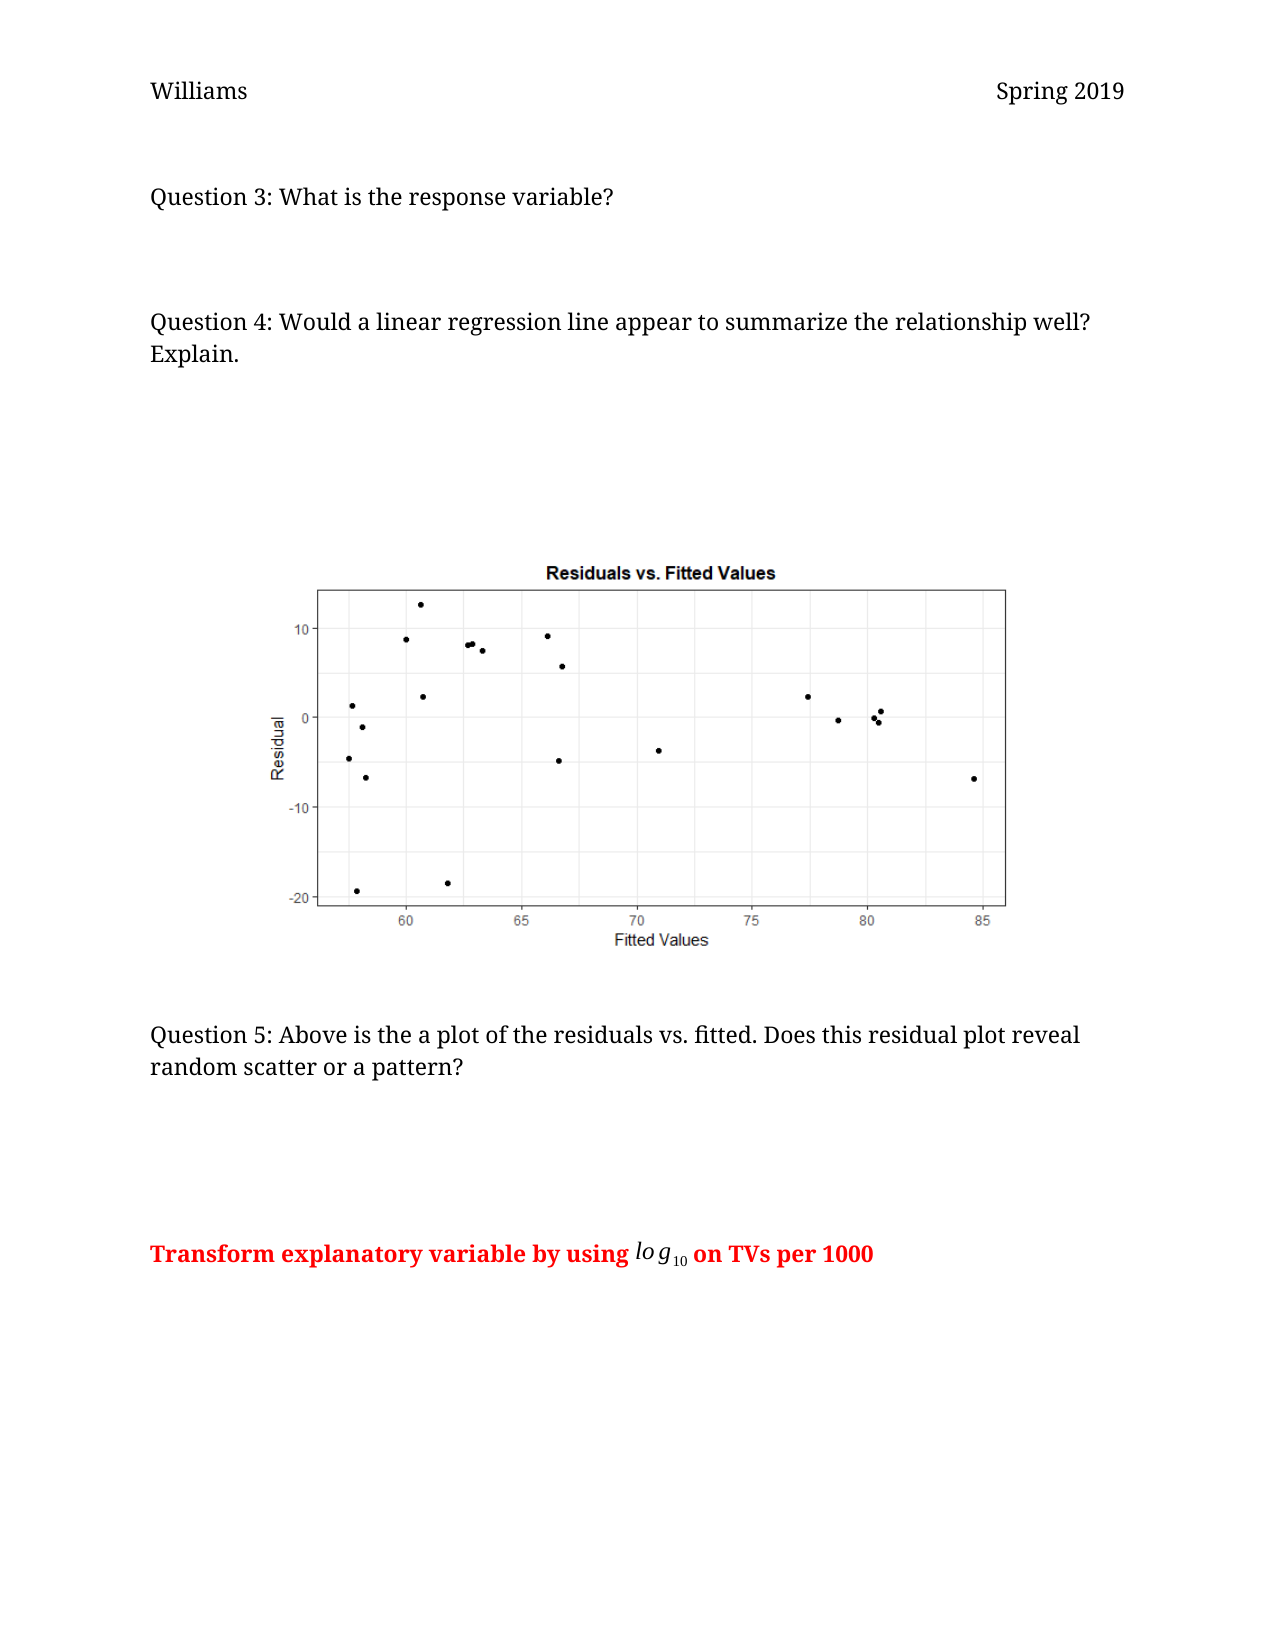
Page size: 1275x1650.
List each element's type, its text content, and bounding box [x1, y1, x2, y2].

text Question 3: What is the response variable? [150, 181, 1125, 212]
picture [261, 556, 1014, 957]
text Question 4: Would a linear regression line appear to summarize the relationship well? Explain. [150, 306, 1125, 369]
text Transform explanatory variable by using on TVs per 1000 [150, 1238, 1125, 1269]
text Question 5: Above is the a plot of the residuals vs. fitted. Does this residual plot reveal random scatter or a pattern? [150, 1019, 1125, 1082]
